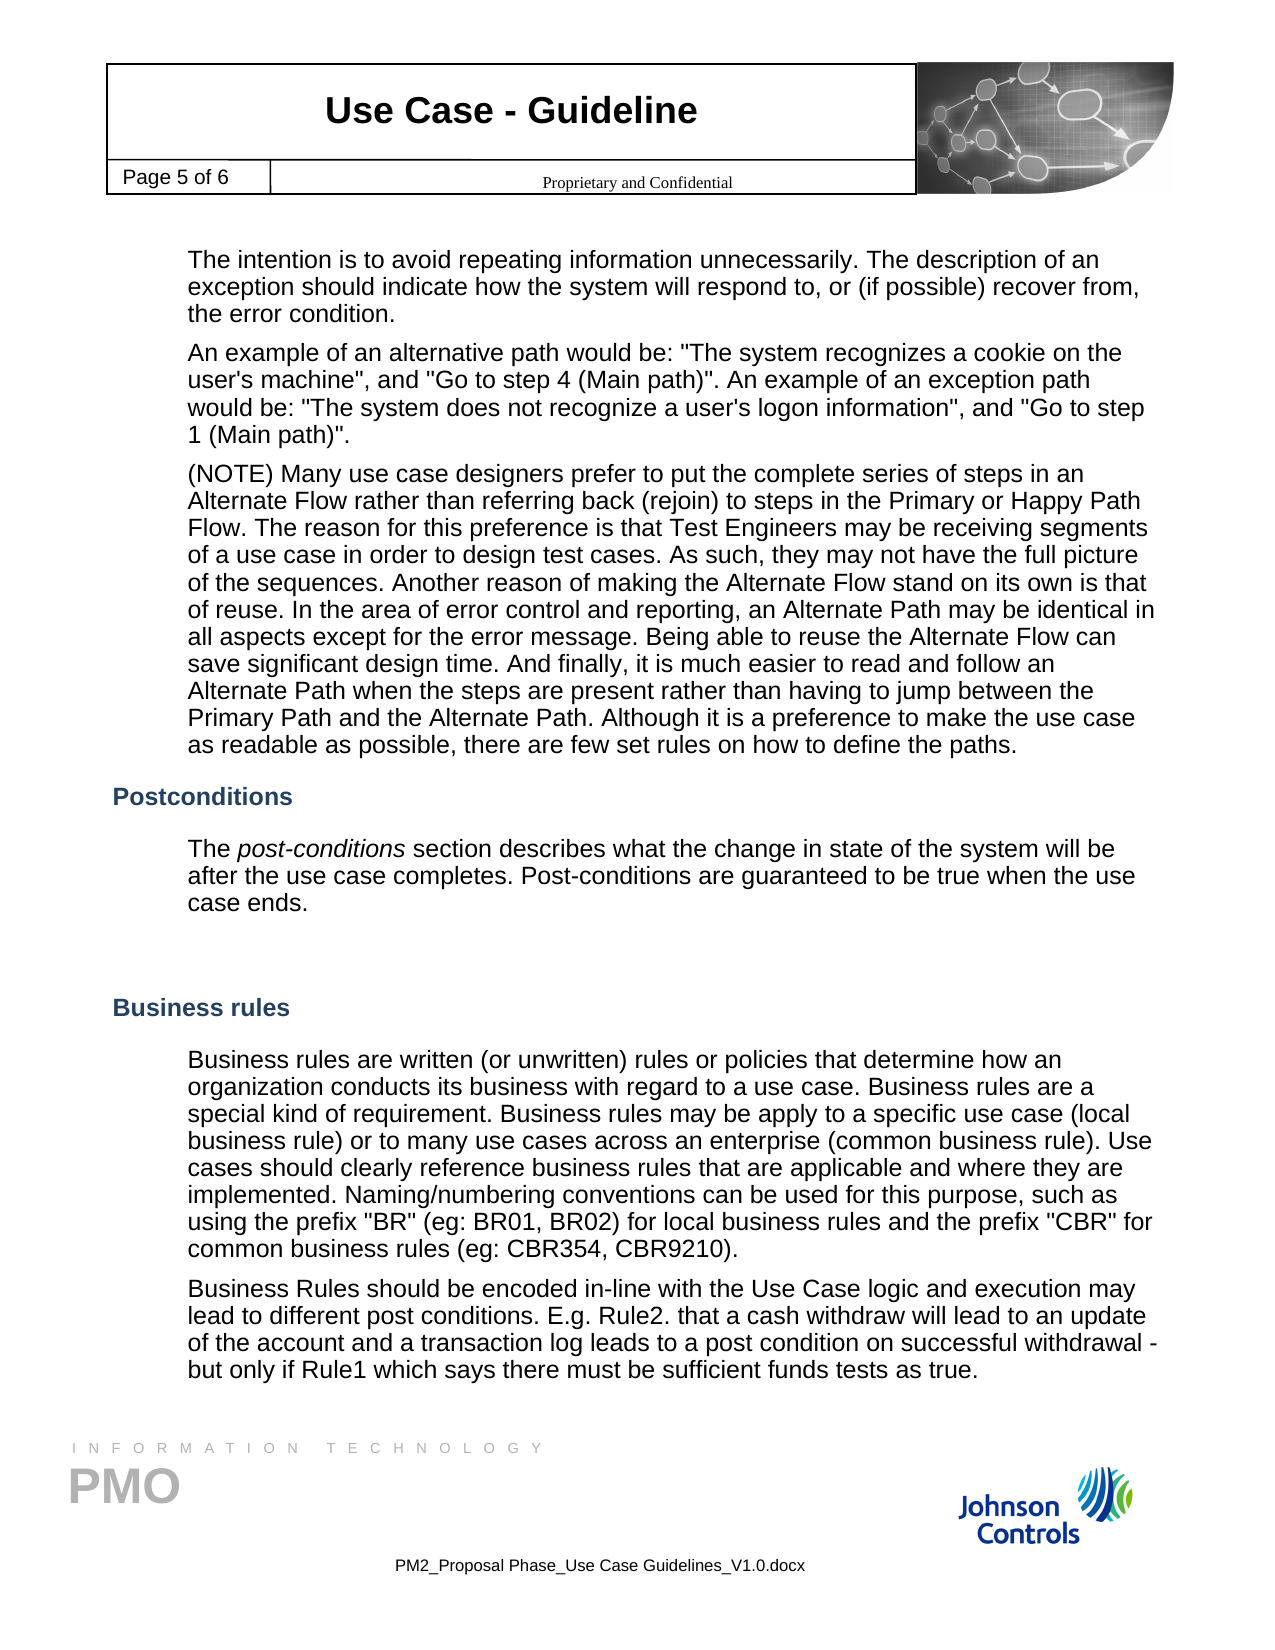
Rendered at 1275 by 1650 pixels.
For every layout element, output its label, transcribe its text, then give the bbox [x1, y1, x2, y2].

text (NOTE) Many use case designers prefer to put the complete series of steps in an Alternate Flow rather than referring back (rejoin) to steps in the Primary or Happy Path Flow. The reason for this preference is that Test Engineers may be receiving segments of a use case in order to design test cases. As such, they may not have the full picture of the sequences. Another reason of making the Alternate Flow stand on its own is that of reuse. In the area of error control and reporting, an Alternate Path may be identical in all aspects except for the error message. Being able to reuse the Alternate Flow can save significant design time. And finally, it is much easier to read and follow an Alternate Path when the steps are present rather than having to jump between the Primary Path and the Alternate Path. Although it is a preference to make the use case as readable as possible, there are few set rules on how to define the paths. [187, 461, 1162, 759]
text An example of an alternative path would be: "The system recognizes a cookie on the user's machine", and "Go to step 4 (Main path)". An example of an exception path would be: "The system does not recognize a user's logon information", and "Go to step 1 (Main path)". [187, 340, 1162, 448]
text Business Rules should be encoded in-line with the Use Case logic and execution may lead to different post conditions. E.g. Rule2. that a cash withdraw will lead to an update of the account and a transaction log leads to a post condition on successful withdrawal - but only if Rule1 which says there must be sufficient funds tests as true. [187, 1276, 1162, 1384]
text Postconditions [112, 784, 1162, 811]
text Business rules are written (or unwritten) rules or policies that determine how an organization conducts its business with regard to a use case. Business rules are a special kind of requirement. Business rules may be apply to a specific use case (local business rule) or to many use cases across an enterprise (common business rule). Use cases should clearly reference business rules that are applicable and where they are implemented. Naming/numbering conventions can be used for this purpose, such as using the prefix "BR" (eg: BR01, BR02) for local business rules and the prefix "CBR" for common business rules (eg: CBR354, CBR9210). [187, 1046, 1162, 1263]
text The post-conditions section describes what the change in state of the system will be after the use case completes. Post-conditions are guaranteed to be true when the use case ends. [187, 836, 1162, 917]
text Business rules [112, 994, 1162, 1021]
picture [917, 62, 1174, 194]
